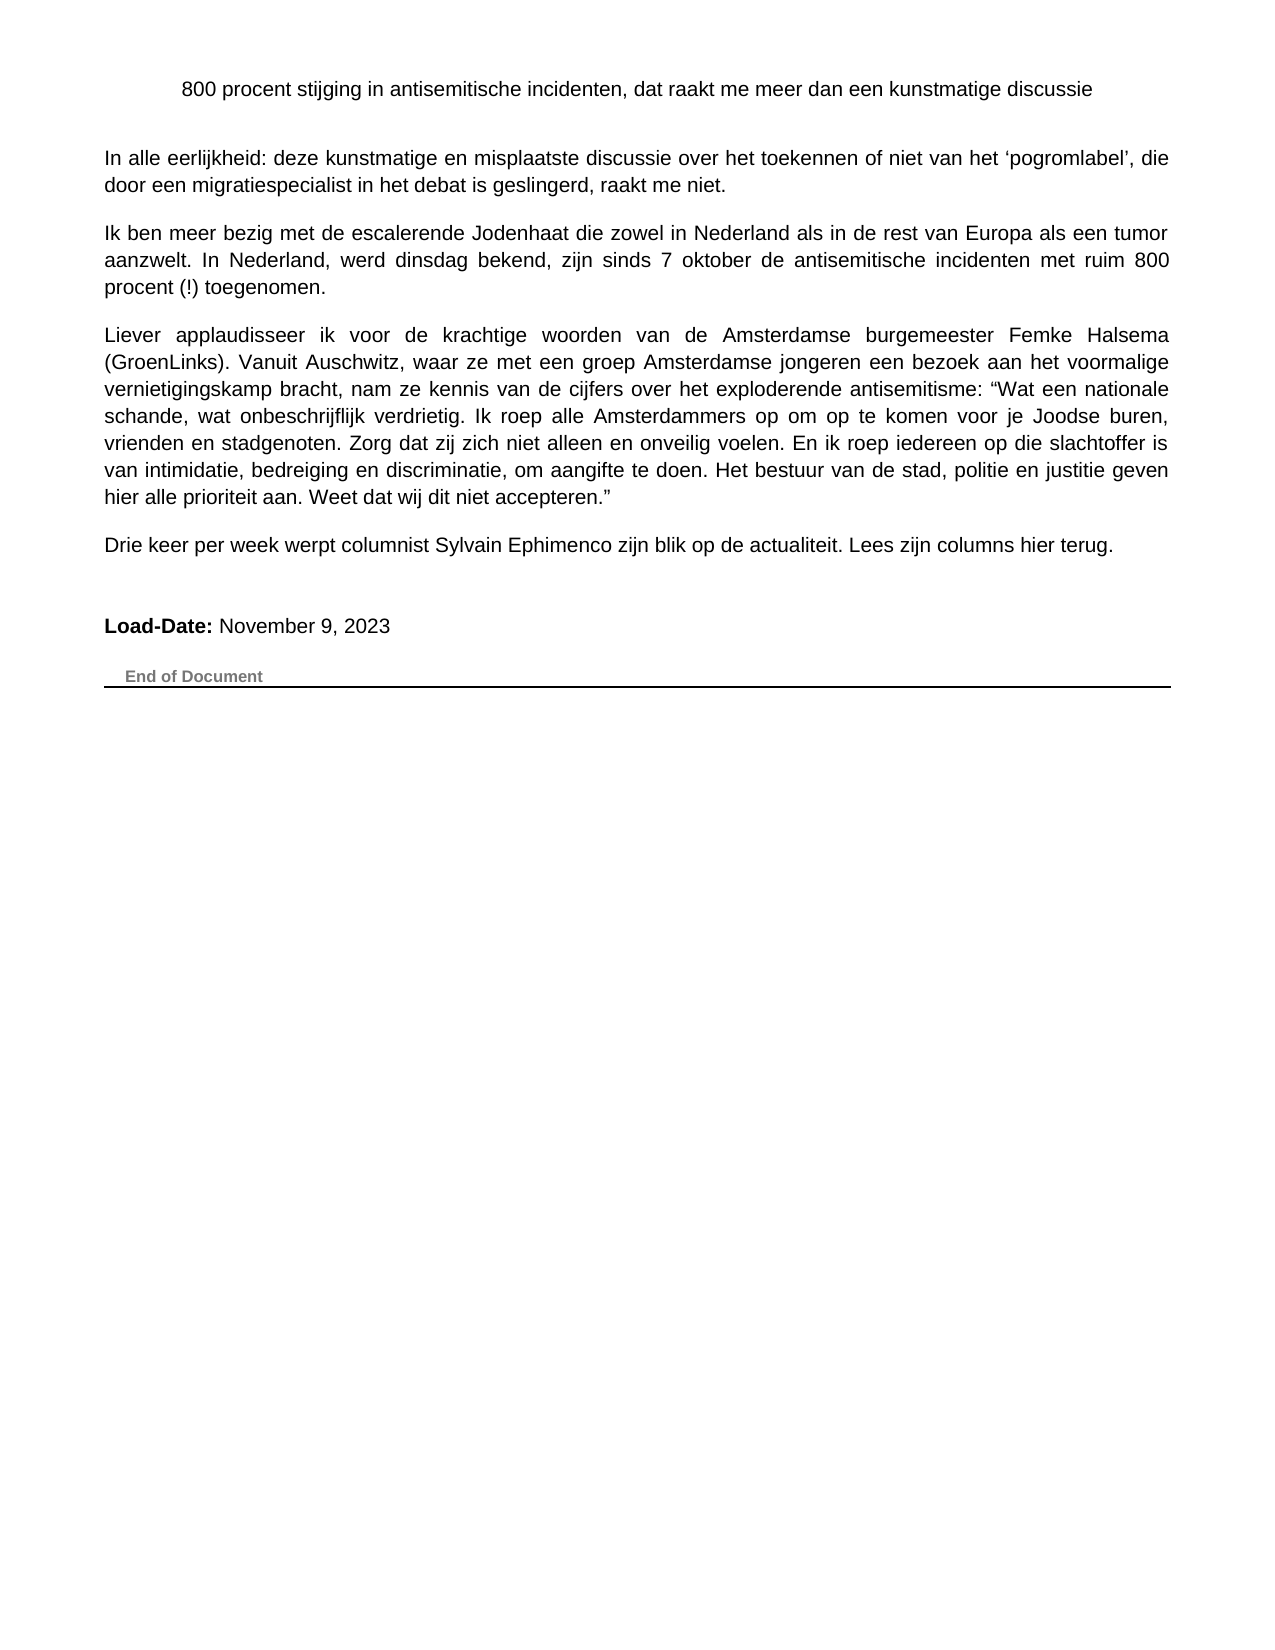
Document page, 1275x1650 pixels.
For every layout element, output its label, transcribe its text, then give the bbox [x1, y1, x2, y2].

text Load-Date: November 9, 2023 [104, 582, 1171, 638]
text Drie keer per week werpt columnist Sylvain Ephimenco zijn blik op de actualiteit. Lees zijn columns hier terug. [104, 530, 1171, 557]
text Ik ben meer bezig met de escalerende Jodenhaat die zowel in Nederland als in de rest van Europa als een tumor aanzwelt. In Nederland, werd dinsdag bekend, zijn sinds 7 oktober de antisemitische incidenten met ruim 800 procent (!) toegenomen. [104, 217, 1171, 298]
text In alle eerlijkheid: deze kunstmatige en misplaatste discussie over het toekennen of niet van het ‘pogromlabel’, die door een migratiespecialist in het debat is geslingerd, raakt me niet. [104, 142, 1171, 196]
text Liever applaudisseer ik voor de krachtige woorden van de Amsterdamse burgemeester Femke Halsema (GroenLinks). Vanuit Auschwitz, waar ze met een groep Amsterdamse jongeren een bezoek aan het voormalige vernietigingskamp bracht, nam ze kennis van de cijfers over het exploderende antisemitisme: “Wat een nationale schande, wat onbeschrijflijk verdrietig. Ik roep alle Amsterdammers op om op te komen voor je Joodse buren, vrienden en stadgenoten. Zorg dat zij zich niet alleen en onveilig voelen. En ik roep iedereen op die slachtoffer is van intimidatie, bedreiging en discriminatie, om aangifte te doen. Het bestuur van de stad, politie en justitie geven hier alle prioriteit aan. Weet dat wij dit niet accepteren.” [104, 319, 1171, 509]
text End of Document [125, 666, 1171, 686]
